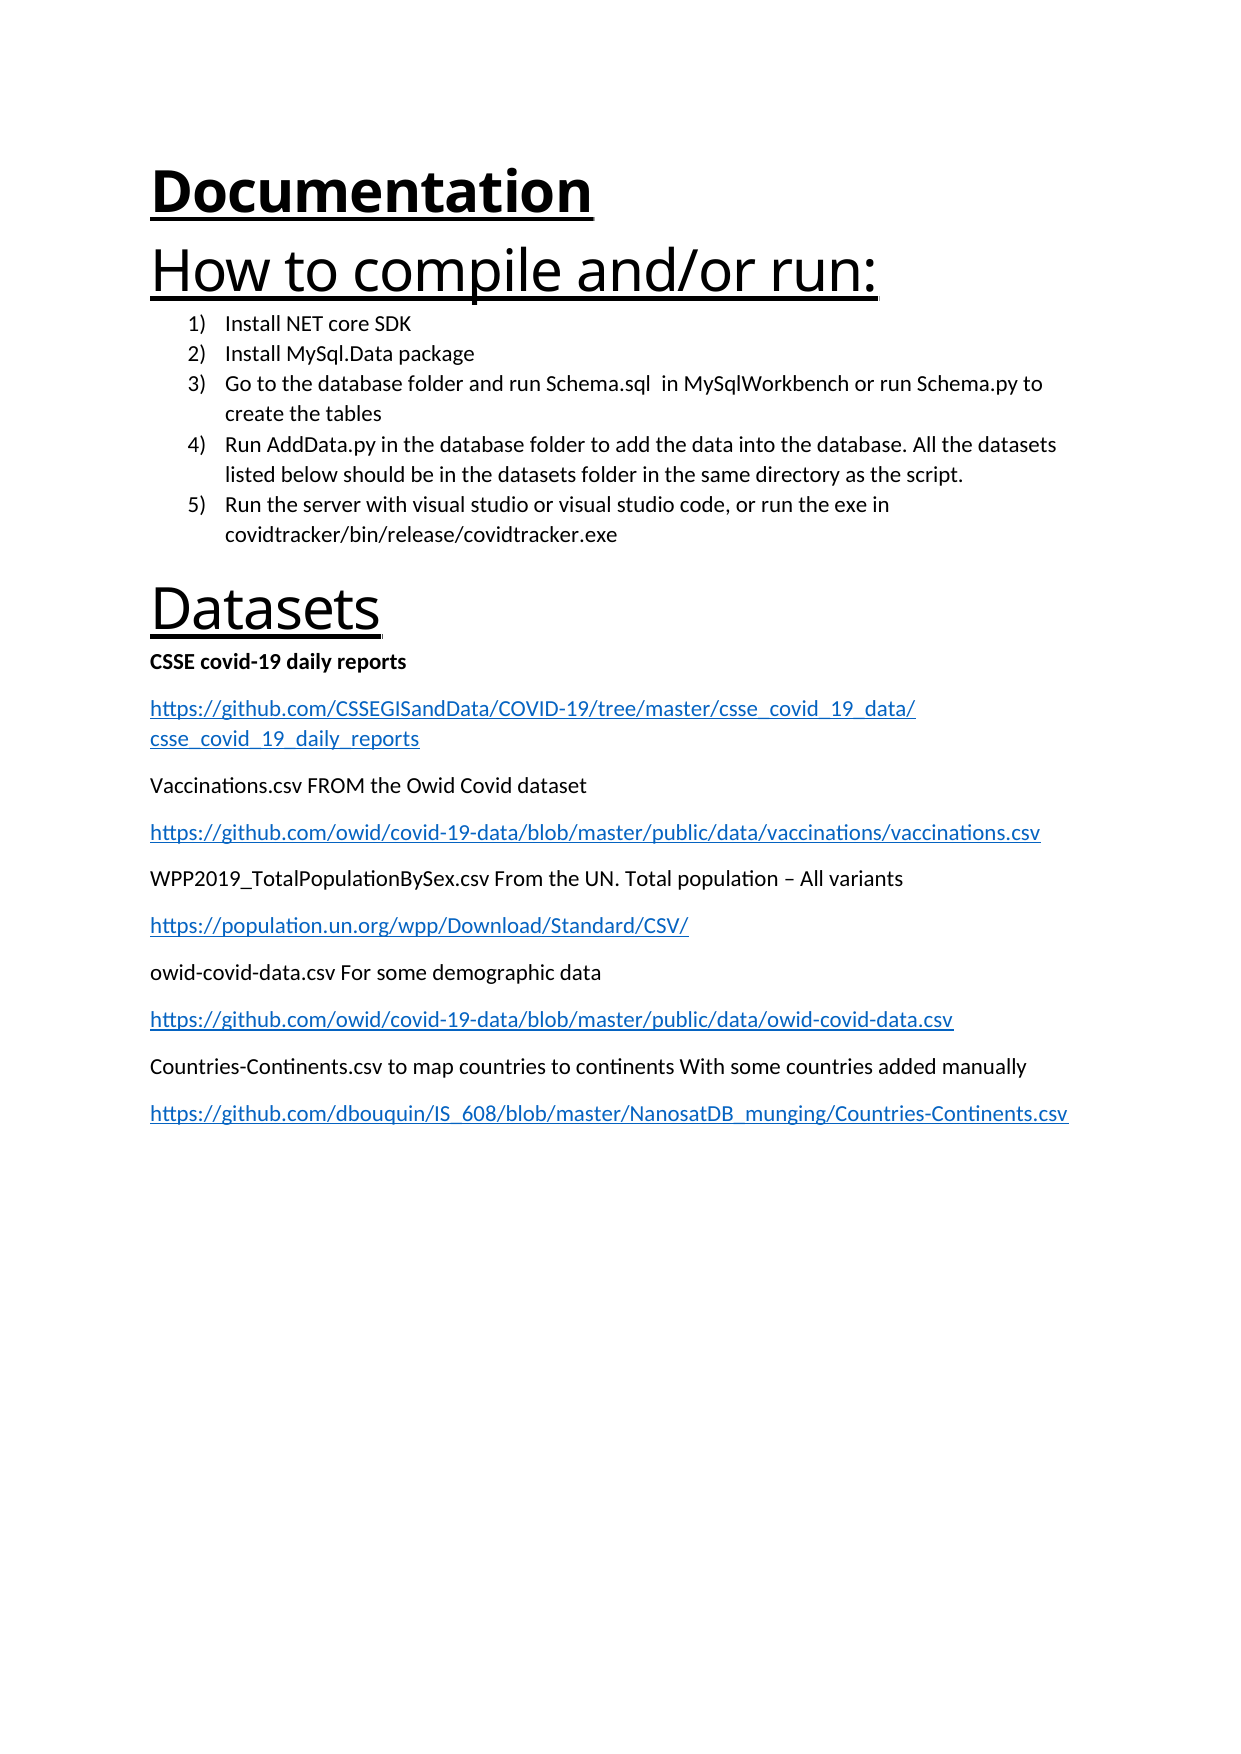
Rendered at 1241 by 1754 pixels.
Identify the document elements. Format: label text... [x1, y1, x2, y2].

title How to compile and/or run: [150, 229, 1090, 309]
text Countries-Continents.csv to map countries to continents With some countries added manually [150, 1052, 1090, 1080]
list Run the server with visual studio or visual studio code, or run the exe in covidtracker/bin/release/covidtracker.exe [187, 490, 1090, 548]
text CSSE covid-19 daily reports [150, 647, 1090, 675]
list Go to the database folder and run Schema.sql in MySqlWorkbench or run Schema.py to create the tables [187, 369, 1090, 428]
text https://github.com/owid/covid-19-data/blob/master/public/data/owid-covid-data.csv [150, 1005, 1090, 1033]
text WPP2019_TotalPopulationBySex.csv From the UN. Total population – All variants [150, 864, 1090, 892]
list Install NET core SDK [187, 309, 1090, 337]
list Install MySql.Data package [187, 339, 1090, 367]
text owid-covid-data.csv For some demographic data [150, 958, 1090, 986]
text https://population.un.org/wpp/Download/Standard/CSV/ [150, 911, 1090, 939]
title Documentation [150, 150, 1090, 229]
text https://github.com/CSSEGISandData/COVID-19/tree/master/csse_covid_19_data/csse_covid_19_daily_reports [150, 694, 1090, 752]
text https://github.com/dbouquin/IS_608/blob/master/NanosatDB_munging/Countries-Continents.csv [150, 1099, 1090, 1127]
title Datasets [150, 567, 1090, 647]
text Vaccinations.csv FROM the Owid Covid dataset [150, 771, 1090, 799]
list Run AddData.py in the database folder to add the data into the database. All the datasets listed below should be in the datasets folder in the same directory as the script. [187, 430, 1090, 488]
text https://github.com/owid/covid-19-data/blob/master/public/data/vaccinations/vaccinations.csv [150, 818, 1090, 846]
